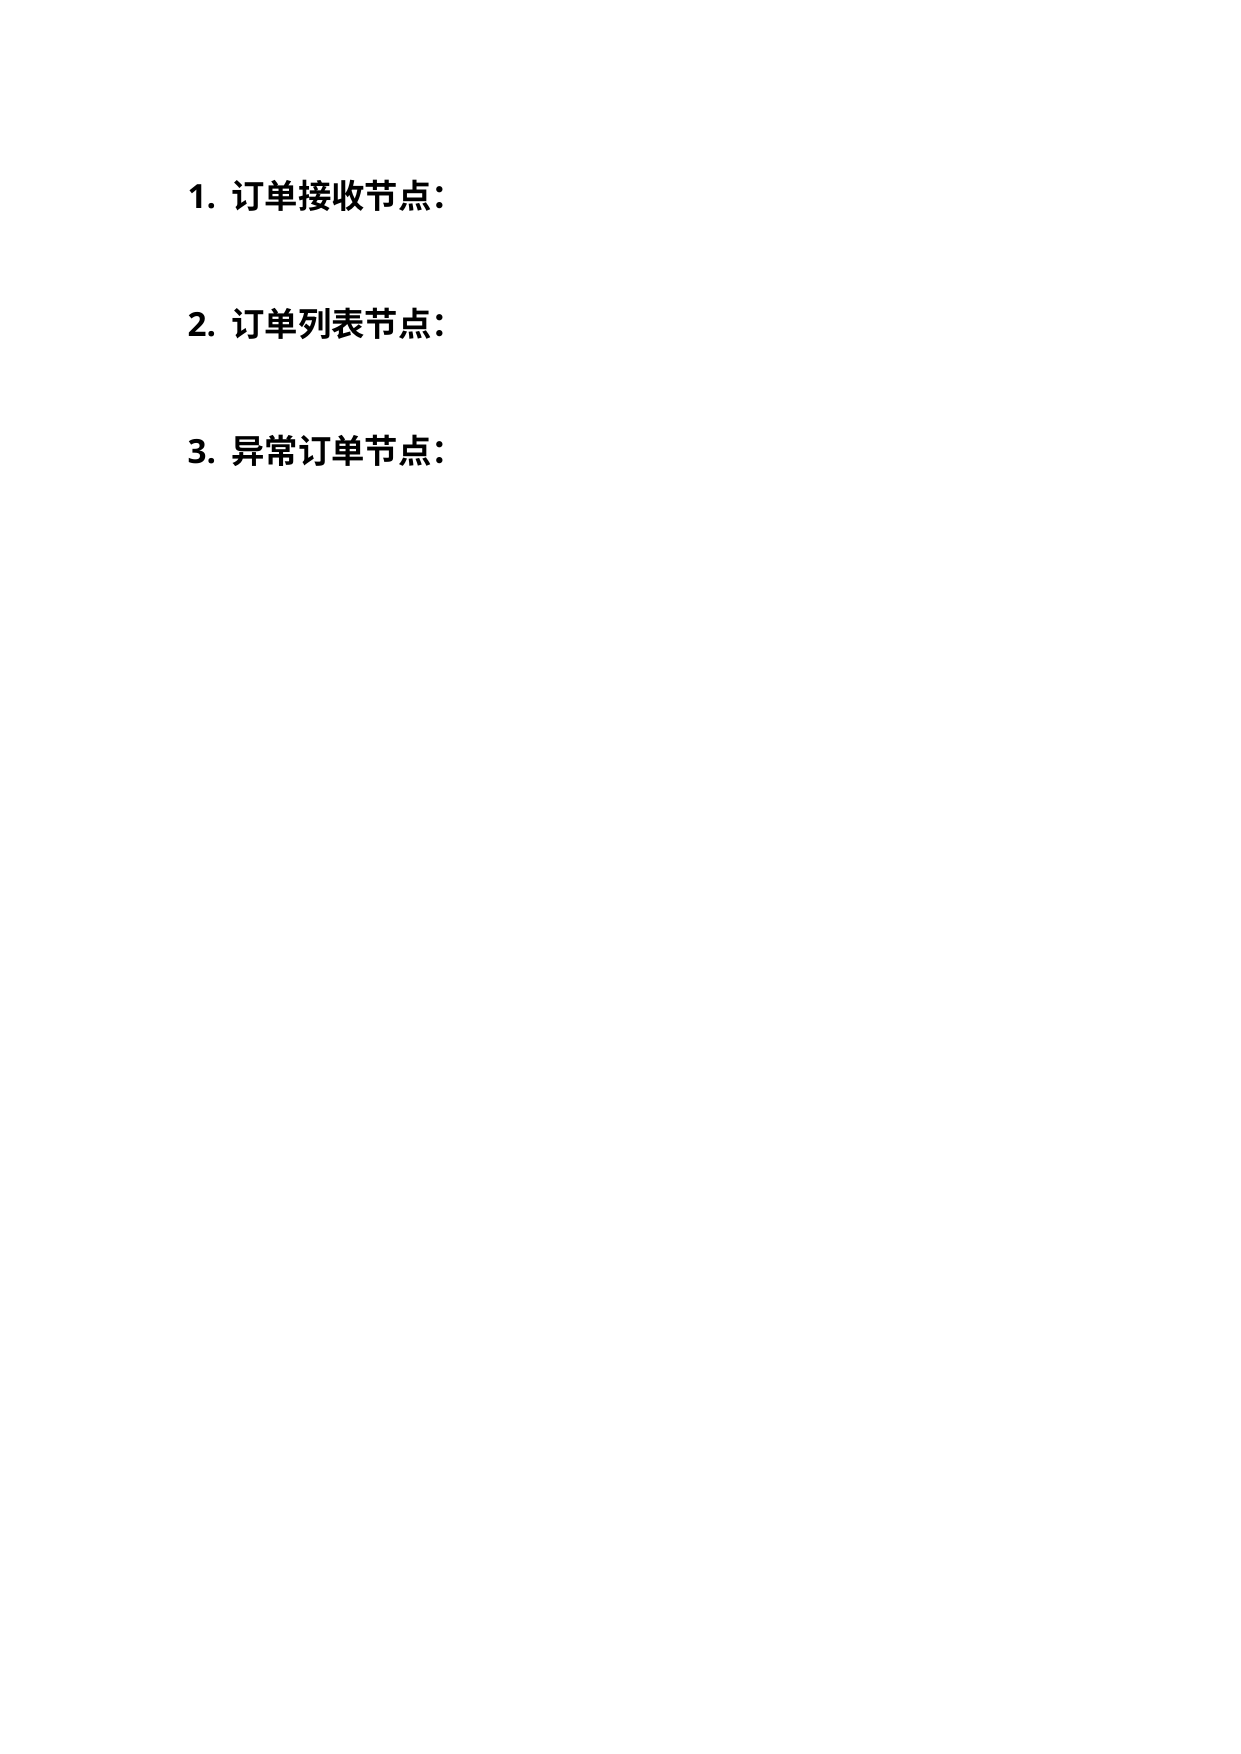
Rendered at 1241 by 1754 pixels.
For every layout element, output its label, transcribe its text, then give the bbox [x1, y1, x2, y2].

subtitle 异常订单节点： [187, 417, 1053, 482]
subtitle 订单列表节点： [187, 289, 1053, 354]
subtitle 订单接收节点： [187, 162, 1053, 227]
